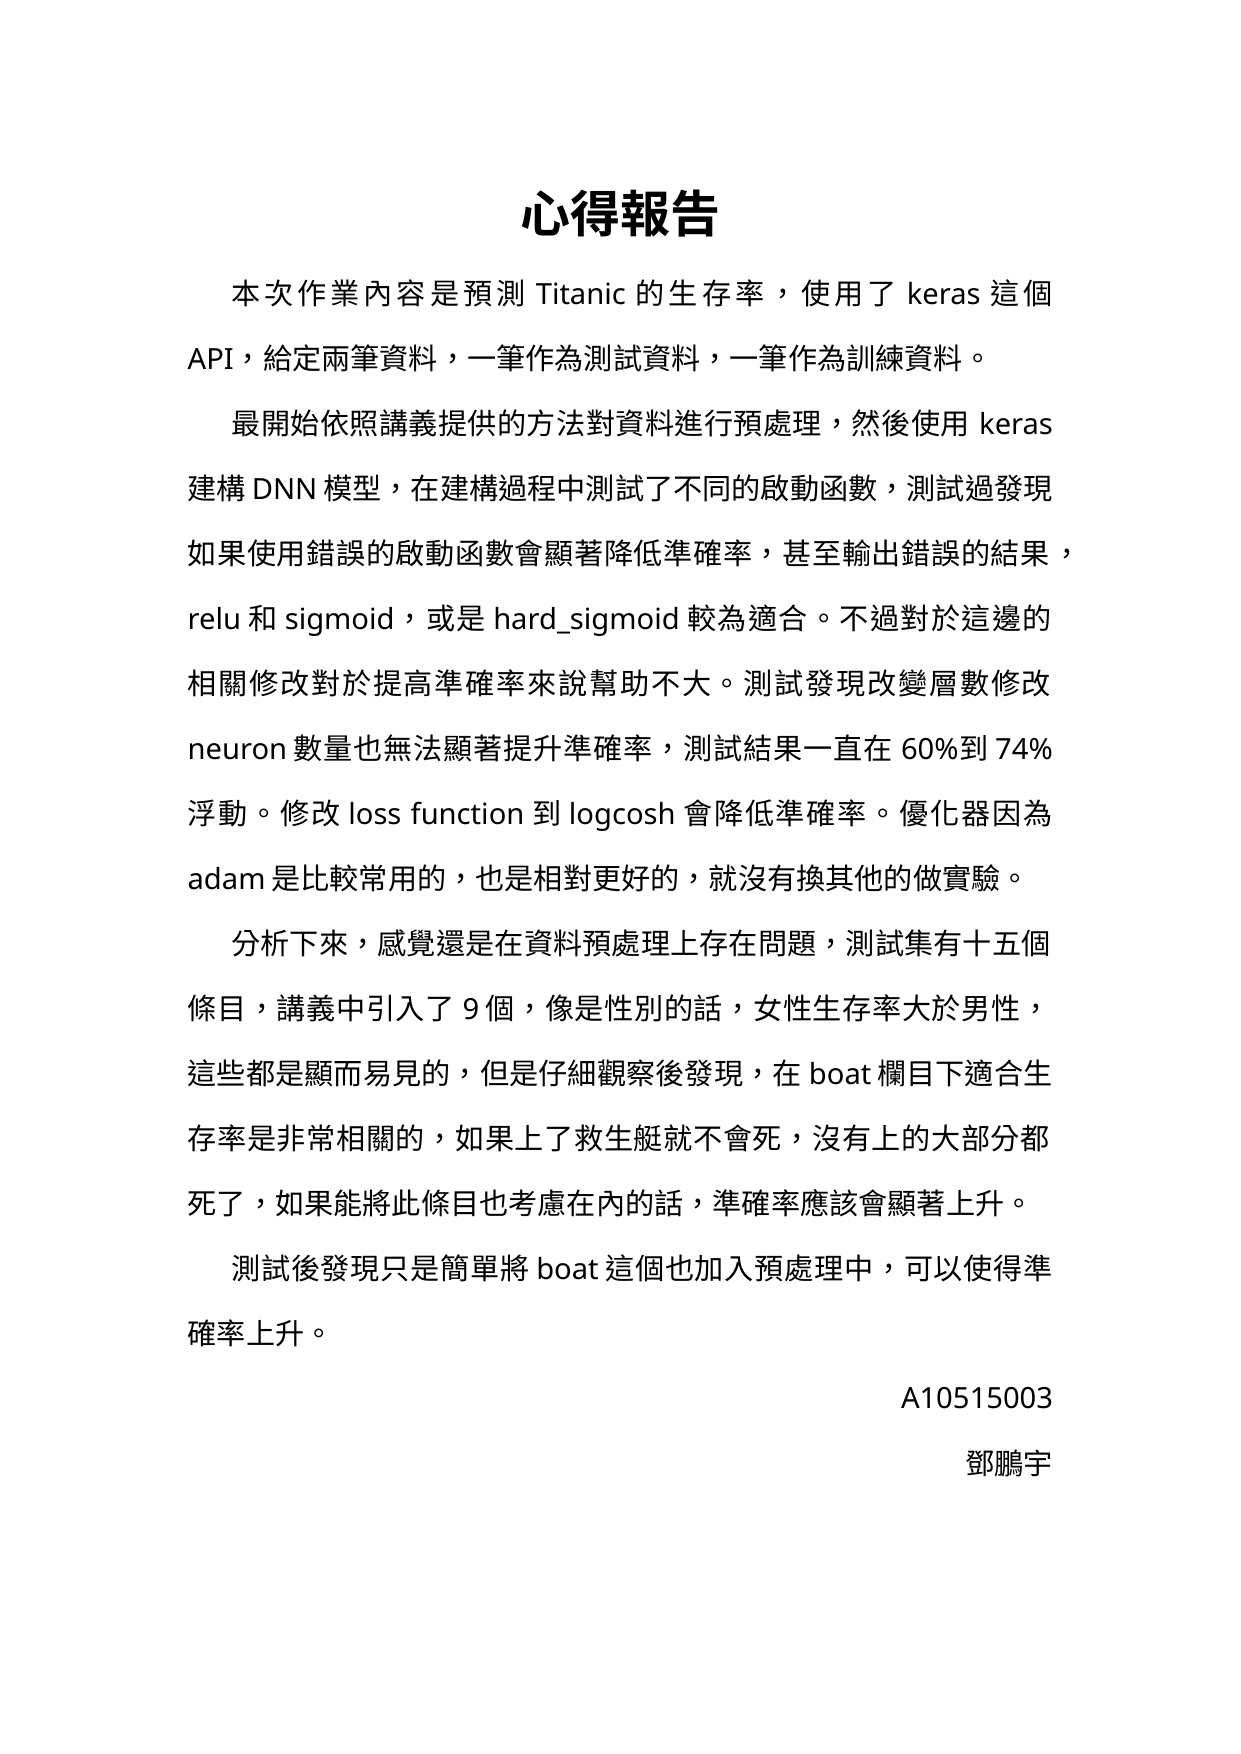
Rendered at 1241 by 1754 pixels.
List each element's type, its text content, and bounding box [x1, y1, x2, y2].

text 最開始依照講義提供的方法對資料進行預處理，然後使用keras建構DNN模型，在建構過程中測試了不同的啟動函數，測試過發現如果使用錯誤的啟動函數會顯著降低準確率，甚至輸出錯誤的結果，relu和sigmoid，或是hard_sigmoid較為適合。不過對於這邊的相關修改對於提高準確率來說幫助不大。測試發現改變層數修改neuron數量也無法顯著提升準確率，測試結果一直在60%到74%浮動。修改loss function到logcosh會降低準確率。優化器因為adam是比較常用的，也是相對更好的，就沒有換其他的做實驗。 [187, 389, 1053, 909]
text 本次作業內容是預測Titanic的生存率，使用了keras這個API，給定兩筆資料，一筆作為測試資料，一筆作為訓練資料。 [187, 259, 1053, 389]
text A10515003 [187, 1364, 1053, 1429]
text 鄧鵬宇 [187, 1429, 1053, 1494]
text 心得報告 [187, 162, 1053, 259]
text 分析下來，感覺還是在資料預處理上存在問題，測試集有十五個條目，講義中引入了9個，像是性別的話，女性生存率大於男性，這些都是顯而易見的，但是仔細觀察後發現，在boat欄目下適合生存率是非常相關的，如果上了救生艇就不會死，沒有上的大部分都死了，如果能將此條目也考慮在內的話，準確率應該會顯著上升。 [187, 909, 1053, 1234]
text 測試後發現只是簡單將boat這個也加入預處理中，可以使得準確率上升。 [187, 1234, 1053, 1364]
